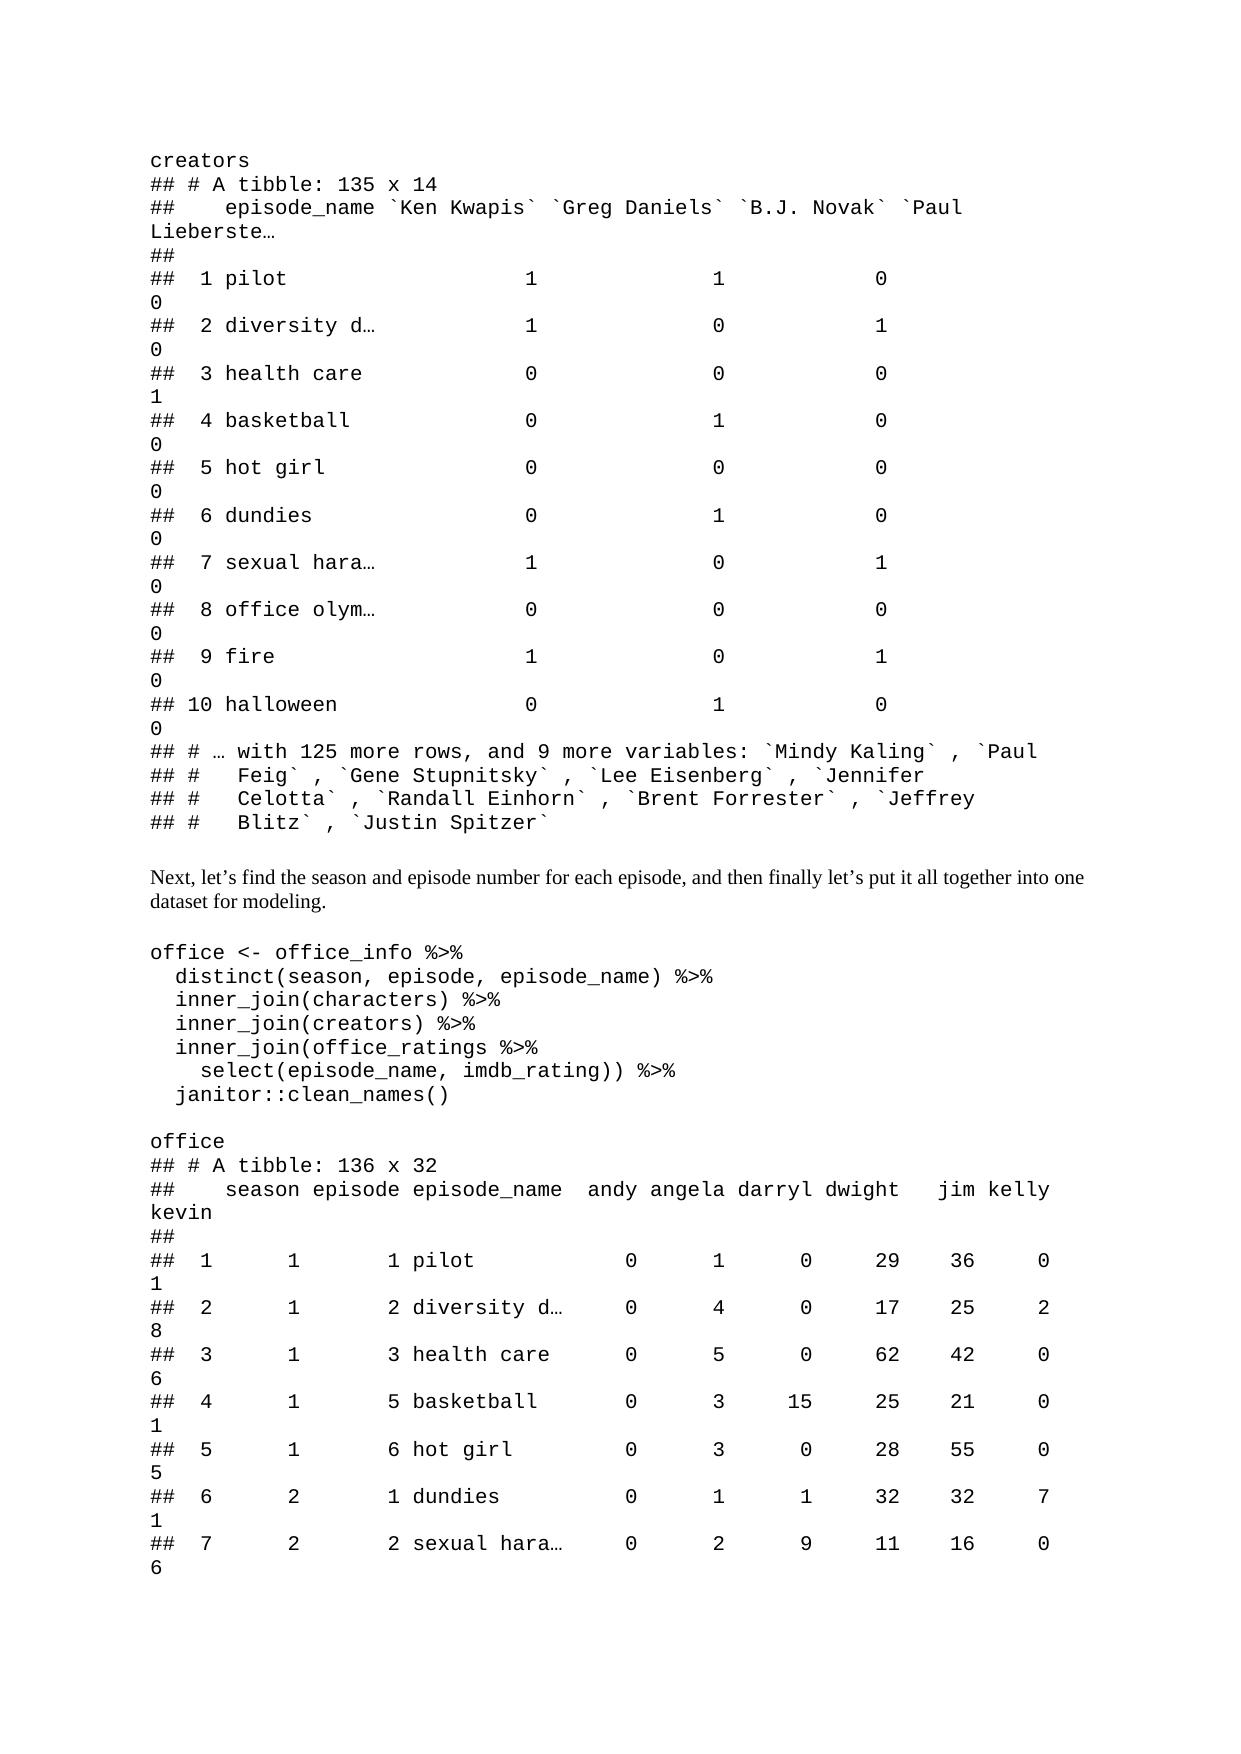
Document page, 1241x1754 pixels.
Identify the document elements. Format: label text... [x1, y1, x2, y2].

text inner_join(characters) %>% [150, 989, 1090, 1013]
text ## 2 1 2 diversity d… 0 4 0 17 25 2 8 [150, 1297, 1090, 1344]
text select(episode_name, imdb_rating)) %>% [150, 1060, 1090, 1084]
text ## 9 fire 1 0 1 0 [150, 647, 1090, 694]
text janitor::clean_names() [150, 1084, 1090, 1108]
text Next, let’s find the season and episode number for each episode, and then finally let’s put it all together into one dataset for modeling. [150, 865, 1090, 913]
text ## 2 diversity d… 1 0 1 0 [150, 316, 1090, 363]
text ## [150, 1226, 1090, 1249]
text ## 6 dundies 0 1 0 0 [150, 505, 1090, 552]
text ## 7 sexual hara… 1 0 1 0 [150, 552, 1090, 599]
text ## # A tibble: 136 x 32 [150, 1155, 1090, 1179]
text ## season episode episode_name andy angela darryl dwight jim kelly kevin [150, 1179, 1090, 1226]
text ## 6 2 1 dundies 0 1 1 32 32 7 1 [150, 1486, 1090, 1533]
text ## # Blitz` , `Justin Spitzer` [150, 812, 1090, 836]
text ## [150, 244, 1090, 268]
text ## episode_name `Ken Kwapis` `Greg Daniels` `B.J. Novak` `Paul Lieberste… [150, 197, 1090, 244]
text ## 4 1 5 basketball 0 3 15 25 21 0 1 [150, 1391, 1090, 1439]
text distinct(season, episode, episode_name) %>% [150, 966, 1090, 989]
text ## # Feig` , `Gene Stupnitsky` , `Lee Eisenberg` , `Jennifer [150, 765, 1090, 788]
text ## 7 2 2 sexual hara… 0 2 9 11 16 0 6 [150, 1533, 1090, 1581]
text ## 5 hot girl 0 0 0 0 [150, 457, 1090, 505]
text ## # … with 125 more rows, and 9 more variables: `Mindy Kaling` , `Paul [150, 741, 1090, 765]
text office [150, 1131, 1090, 1155]
text ## # A tibble: 135 x 14 [150, 174, 1090, 197]
text ## 10 halloween 0 1 0 0 [150, 694, 1090, 741]
text ## 1 pilot 1 1 0 0 [150, 268, 1090, 316]
text inner_join(office_ratings %>% [150, 1037, 1090, 1060]
text ## 3 1 3 health care 0 5 0 62 42 0 6 [150, 1344, 1090, 1391]
text ## 3 health care 0 0 0 1 [150, 363, 1090, 410]
text ## 8 office olym… 0 0 0 0 [150, 599, 1090, 647]
text ## 5 1 6 hot girl 0 3 0 28 55 0 5 [150, 1439, 1090, 1486]
text ## # Celotta` , `Randall Einhorn` , `Brent Forrester` , `Jeffrey [150, 788, 1090, 812]
text creators [150, 150, 1090, 174]
text ## 1 1 1 pilot 0 1 0 29 36 0 1 [150, 1249, 1090, 1297]
text inner_join(creators) %>% [150, 1013, 1090, 1037]
text ## 4 basketball 0 1 0 0 [150, 410, 1090, 457]
text office <- office_info %>% [150, 942, 1090, 966]
